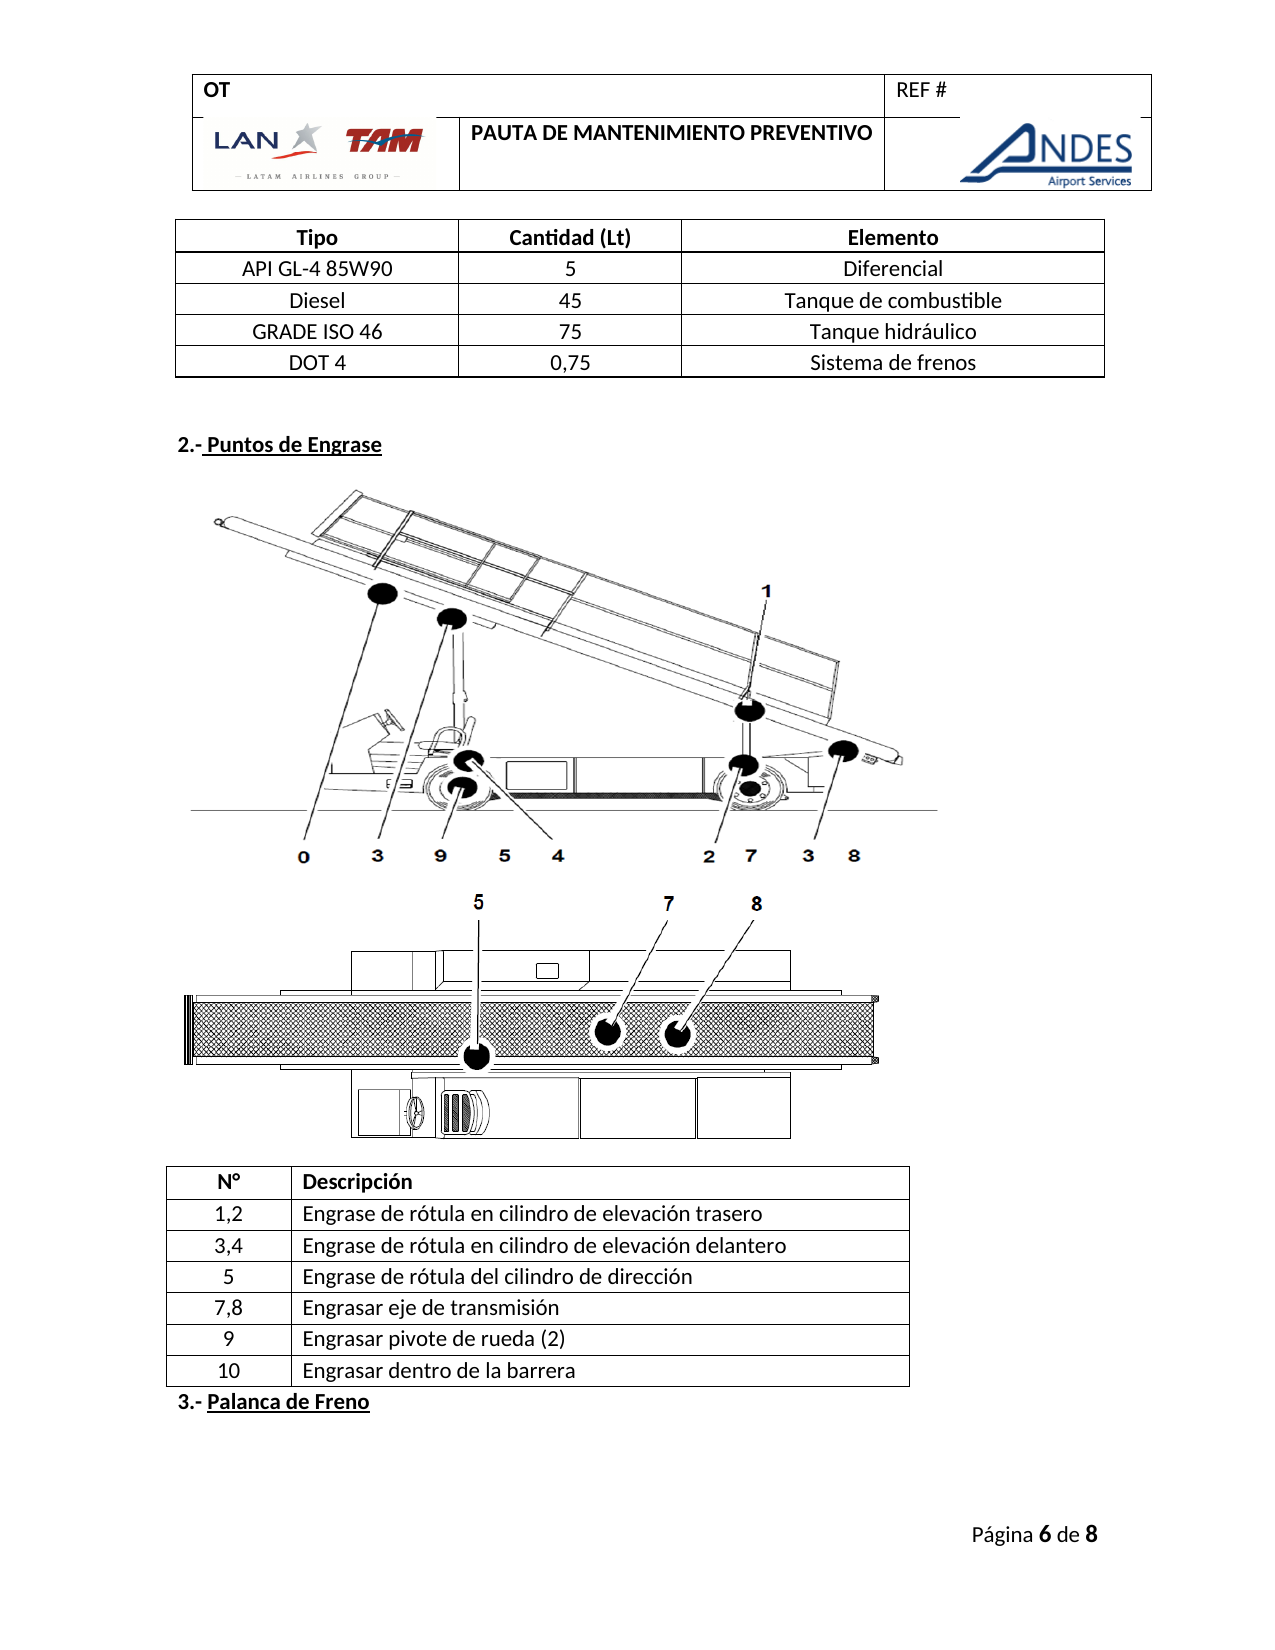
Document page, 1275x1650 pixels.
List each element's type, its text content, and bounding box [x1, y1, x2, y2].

table_cell Diesel [176, 284, 458, 314]
table_cell Tanque de combustible [682, 284, 1104, 314]
table_cell 7,8 [167, 1293, 291, 1323]
table_cell 9 [167, 1325, 291, 1355]
table_cell Tanque hidráulico [682, 315, 1104, 345]
table_cell 5 [459, 253, 681, 283]
picture [203, 117, 437, 190]
table_cell 10 [167, 1356, 291, 1386]
table_cell 5 [167, 1262, 291, 1292]
table_cell 3,4 [167, 1231, 291, 1261]
table_cell Engrase de rótula en cilindro de elevación trasero [292, 1200, 909, 1230]
table_header Elemento [682, 220, 1104, 251]
table_cell 0,75 [459, 346, 681, 376]
table_cell Engrasar dentro de la barrera [292, 1356, 909, 1386]
picture [177, 483, 942, 868]
table_header Cantidad (Lt) [459, 220, 681, 251]
table_cell DOT 4 [176, 346, 458, 376]
table_cell Engrase de rótula en cilindro de elevación delantero [292, 1231, 909, 1261]
table_cell Sistema de frenos [682, 346, 1104, 376]
table_cell Engrase de rótula del cilindro de dirección [292, 1262, 909, 1292]
table_cell 1,2 [167, 1200, 291, 1230]
table_cell 45 [459, 284, 681, 314]
table_cell Engrasar pivote de rueda (2) [292, 1325, 909, 1355]
table_header N° [167, 1167, 291, 1198]
picture [960, 117, 1141, 190]
table_cell API GL-4 85W90 [176, 253, 458, 283]
table_header Descripción [292, 1167, 909, 1198]
picture [177, 892, 884, 1141]
table_cell GRADE ISO 46 [176, 315, 458, 345]
table_cell Diferencial [682, 253, 1104, 283]
table_cell Engrasar eje de transmisión [292, 1293, 909, 1323]
text 2.- Puntos de Engrase [177, 430, 1098, 458]
text 3.- Palanca de Freno [177, 1387, 1098, 1415]
table_cell 75 [459, 315, 681, 345]
table_header Tipo [176, 220, 458, 251]
